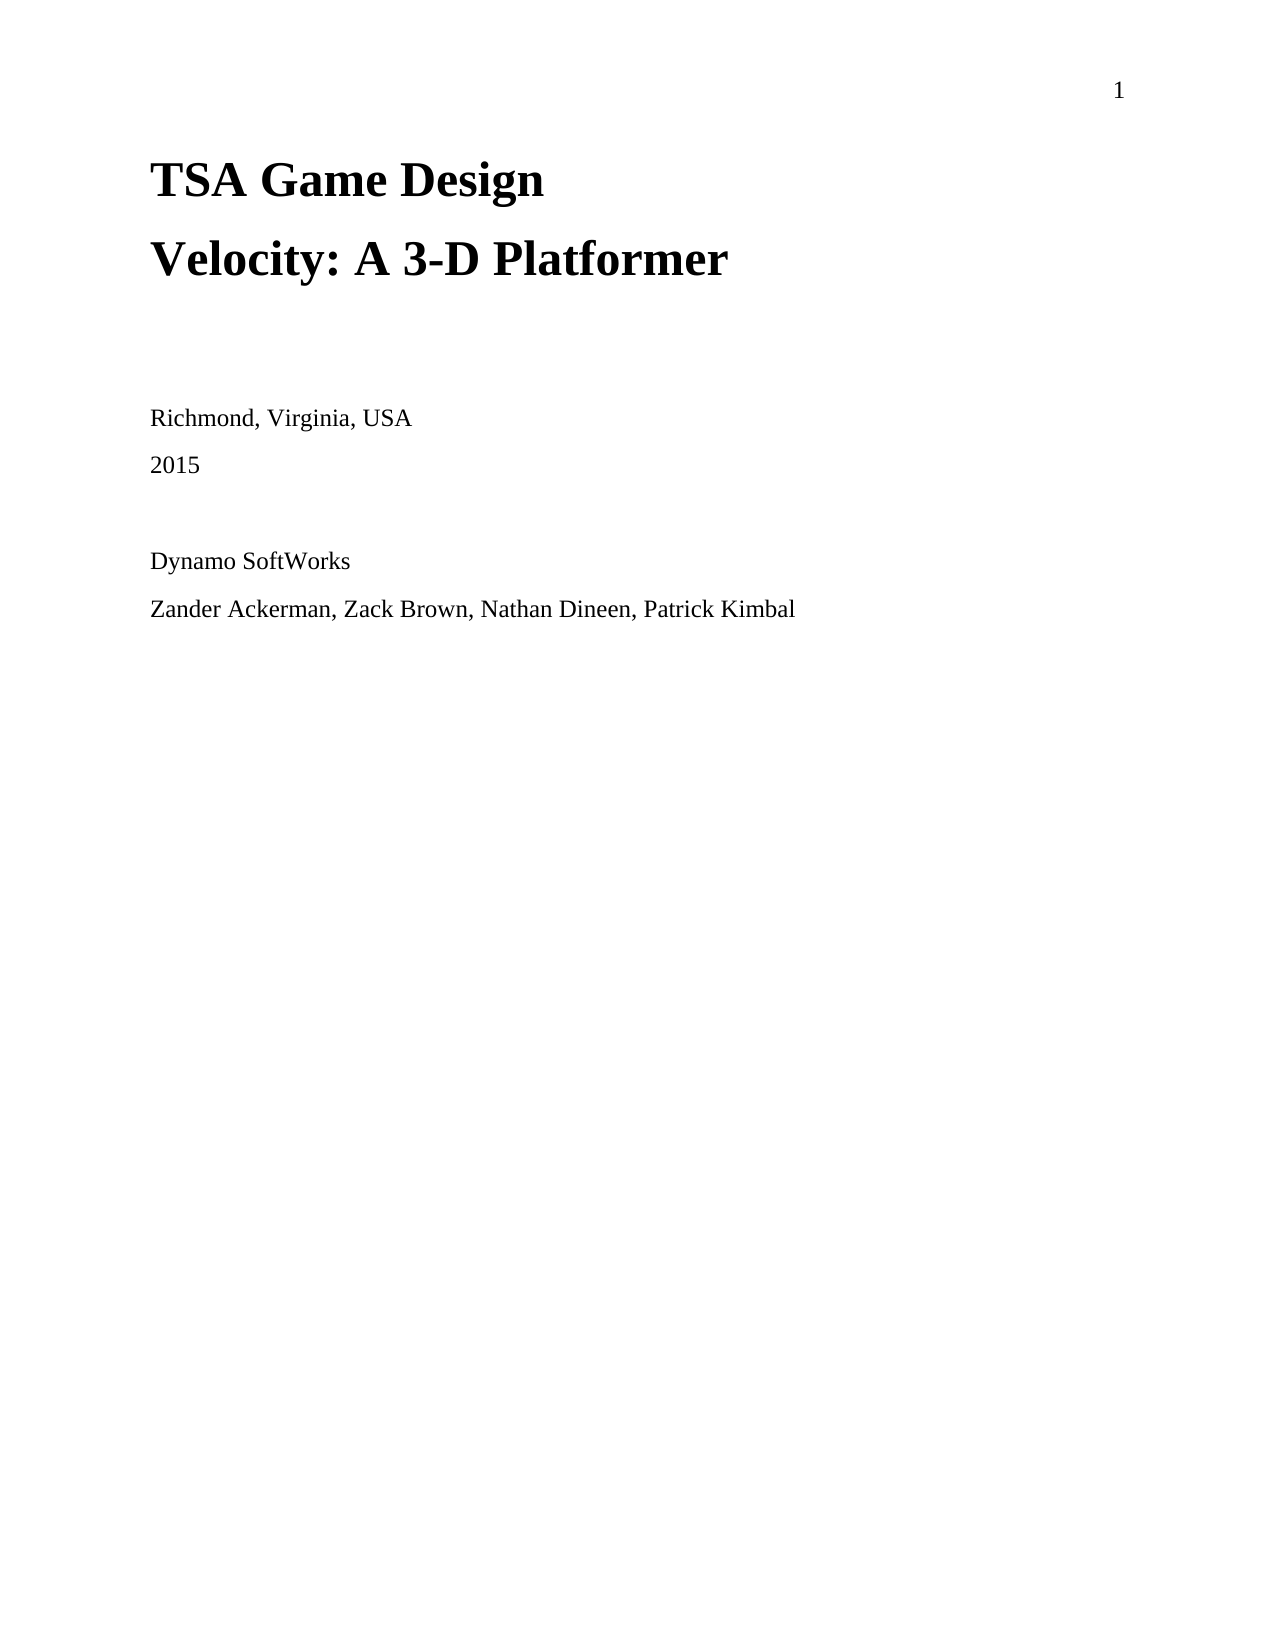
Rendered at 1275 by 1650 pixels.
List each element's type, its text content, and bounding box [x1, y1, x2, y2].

text Richmond, Virginia, USA [150, 403, 1125, 432]
text Dynamo SoftWorks [150, 546, 1125, 575]
text Velocity: A 3-D Platformer [150, 229, 1125, 286]
text Zander Ackerman, Zack Brown, Nathan Dineen, Patrick Kimbal [150, 594, 1125, 622]
text TSA Game Design [150, 150, 1125, 207]
text 2015 [150, 451, 1125, 479]
